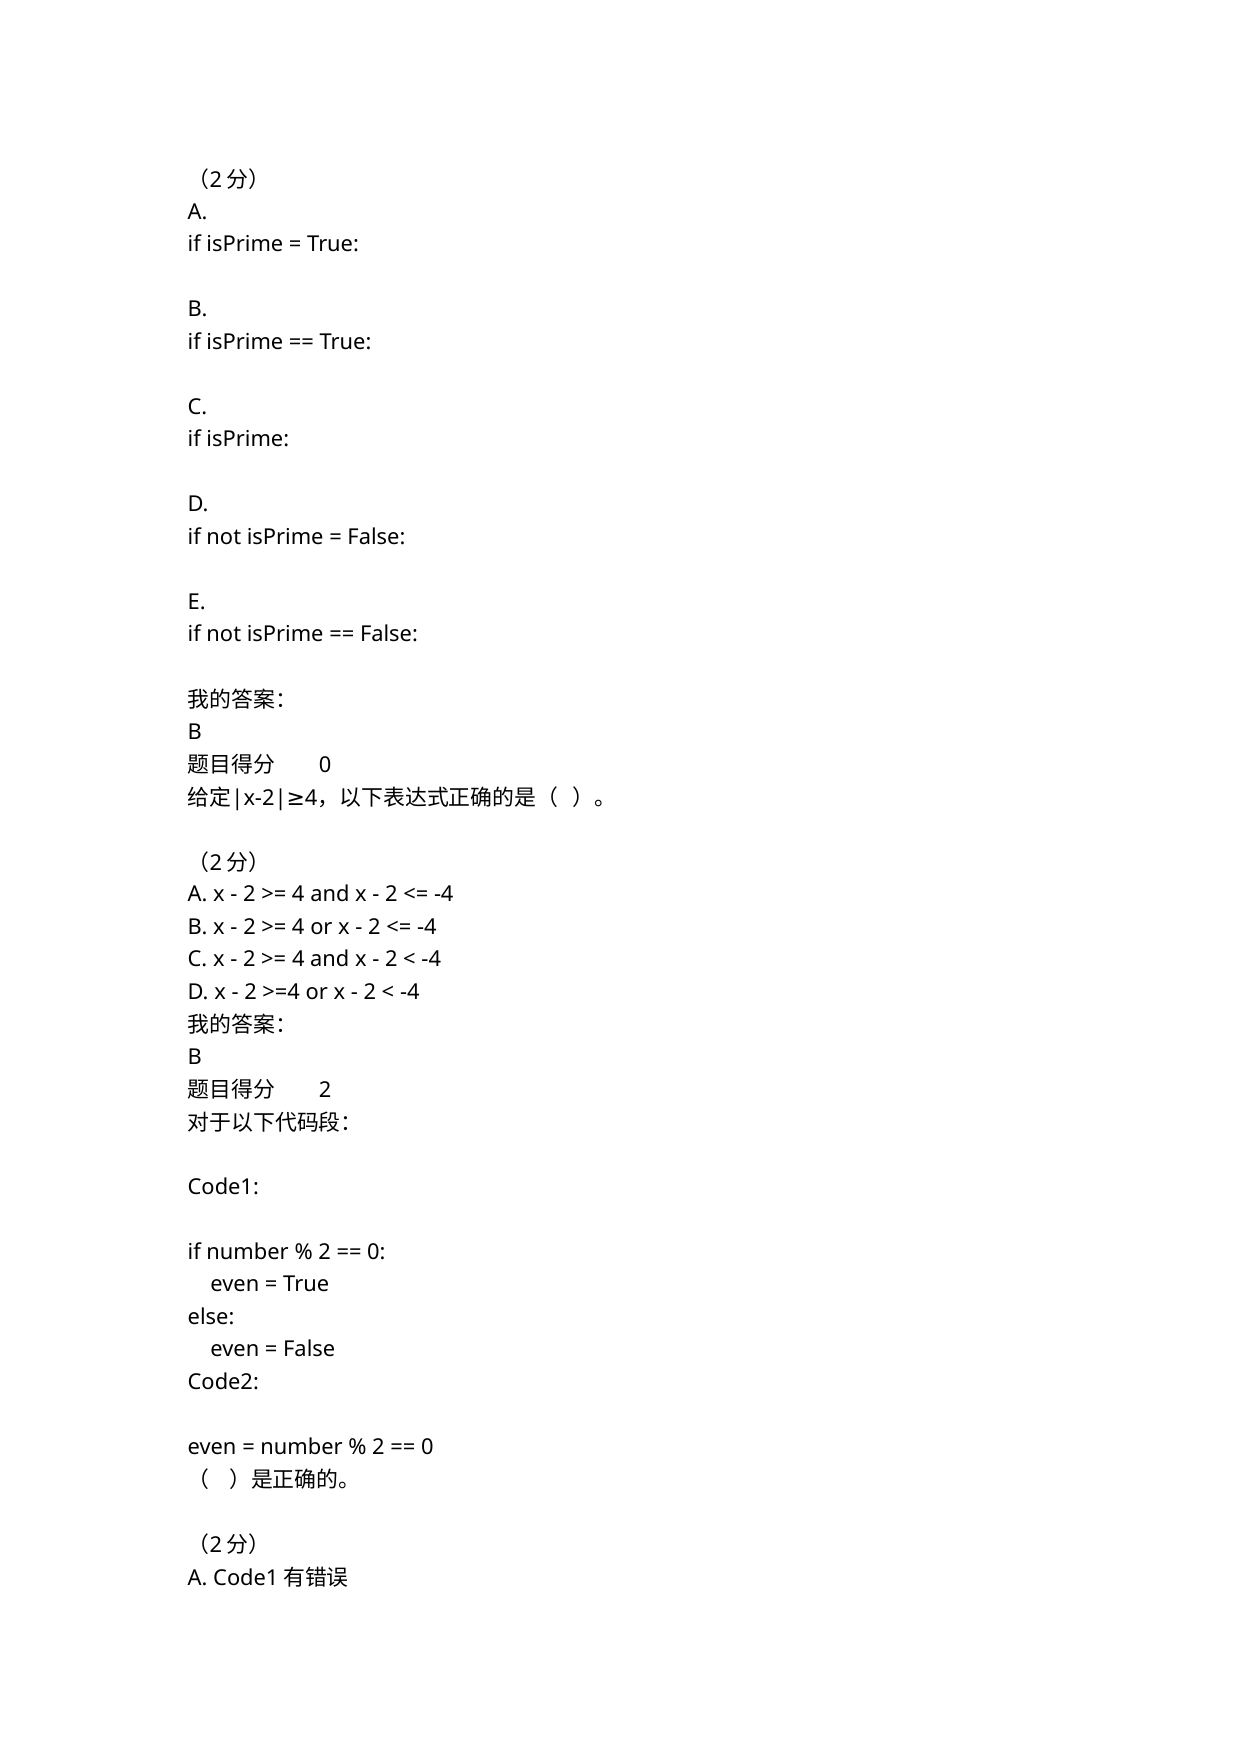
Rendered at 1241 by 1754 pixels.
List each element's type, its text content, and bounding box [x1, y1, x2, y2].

text 给定|x-2|≥4，以下表达式正确的是（ ）。 [187, 779, 1053, 812]
text Code2: [187, 1364, 1053, 1397]
text B. [187, 292, 1053, 324]
text C. x - 2 >= 4 and x - 2 < -4 [187, 942, 1053, 974]
text if isPrime: [187, 422, 1053, 454]
text A. [187, 194, 1053, 227]
text 题目得分 2 [187, 1072, 1053, 1104]
text D. x - 2 >=4 or x - 2 < -4 [187, 974, 1053, 1007]
text （ ）是正确的。 [187, 1462, 1053, 1494]
text Code1: [187, 1169, 1053, 1202]
text D. [187, 487, 1053, 519]
text if isPrime = True: [187, 227, 1053, 259]
text B [187, 1039, 1053, 1072]
text 题目得分 0 [187, 747, 1053, 779]
text if isPrime == True: [187, 324, 1053, 357]
text A. Code1有错误 [187, 1559, 1053, 1592]
text even = number % 2 == 0 [187, 1429, 1053, 1462]
text even = False [187, 1332, 1053, 1364]
text C. [187, 389, 1053, 422]
text if not isPrime = False: [187, 519, 1053, 552]
text if not isPrime == False: [187, 617, 1053, 649]
text （2分） [187, 162, 1053, 194]
text （2分） [187, 844, 1053, 877]
text 对于以下代码段： [187, 1104, 1053, 1137]
text 我的答案： [187, 682, 1053, 714]
text B. x - 2 >= 4 or x - 2 <= -4 [187, 909, 1053, 942]
text if number % 2 == 0: [187, 1234, 1053, 1267]
text B [187, 714, 1053, 747]
text else: [187, 1299, 1053, 1332]
text 我的答案： [187, 1007, 1053, 1039]
text even = True [187, 1267, 1053, 1299]
text A. x - 2 >= 4 and x - 2 <= -4 [187, 877, 1053, 909]
text E. [187, 584, 1053, 617]
text （2分） [187, 1527, 1053, 1559]
